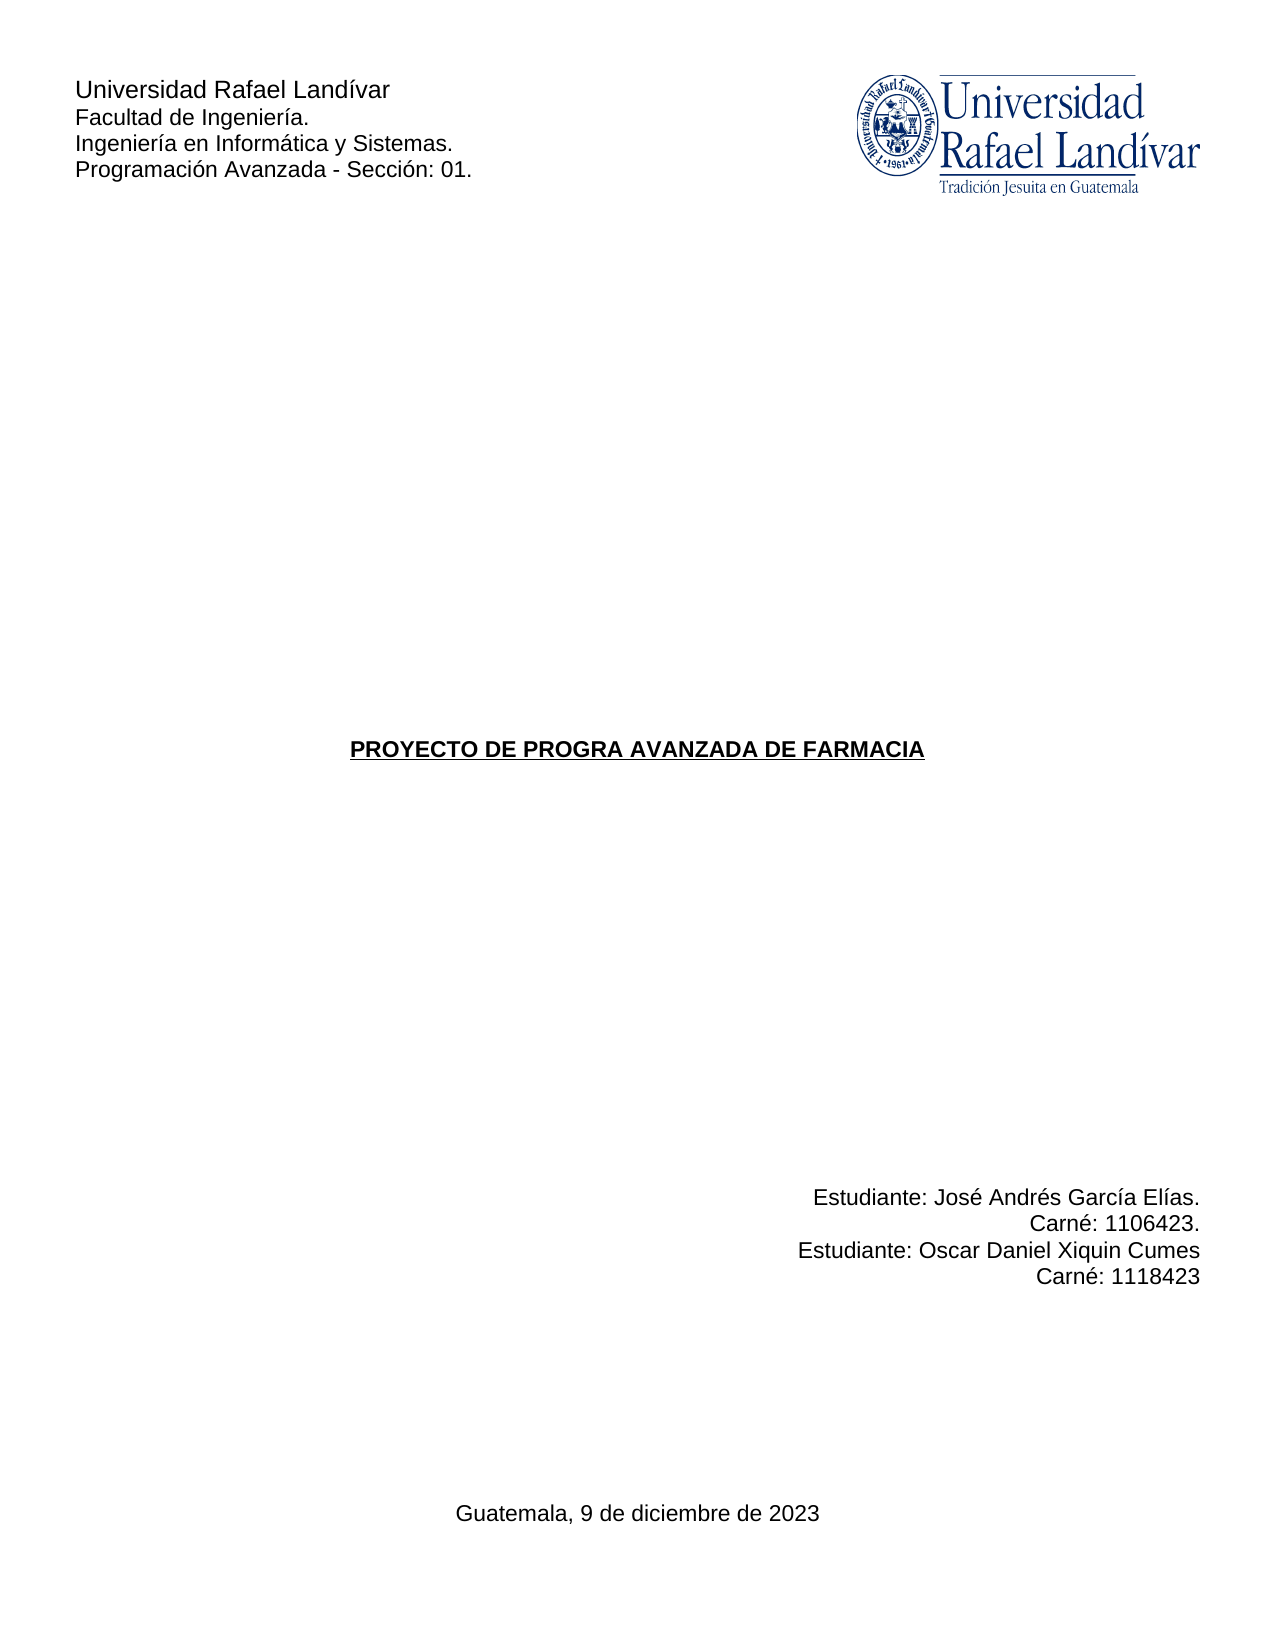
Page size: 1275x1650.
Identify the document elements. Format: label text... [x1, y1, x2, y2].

text Ingeniería en Informática y Sistemas. [75, 130, 1200, 156]
text Estudiante: José Andrés García Elías. [75, 1184, 1200, 1210]
text Carné: 1106423. [75, 1210, 1200, 1237]
text Programación Avanzada - Sección: 01. [75, 156, 1200, 183]
text Guatemala, 9 de diciembre de 2023 [75, 1500, 1200, 1526]
text Universidad Rafael Landívar [75, 75, 1200, 104]
text PROYECTO DE PROGRA AVANZADA DE FARMACIA [75, 736, 1200, 762]
text Carné: 1118423 [75, 1263, 1200, 1289]
text Facultad de Ingeniería. [75, 104, 1200, 130]
picture [857, 183, 1200, 196]
text Estudiante: Oscar Daniel Xiquin Cumes [75, 1237, 1200, 1263]
